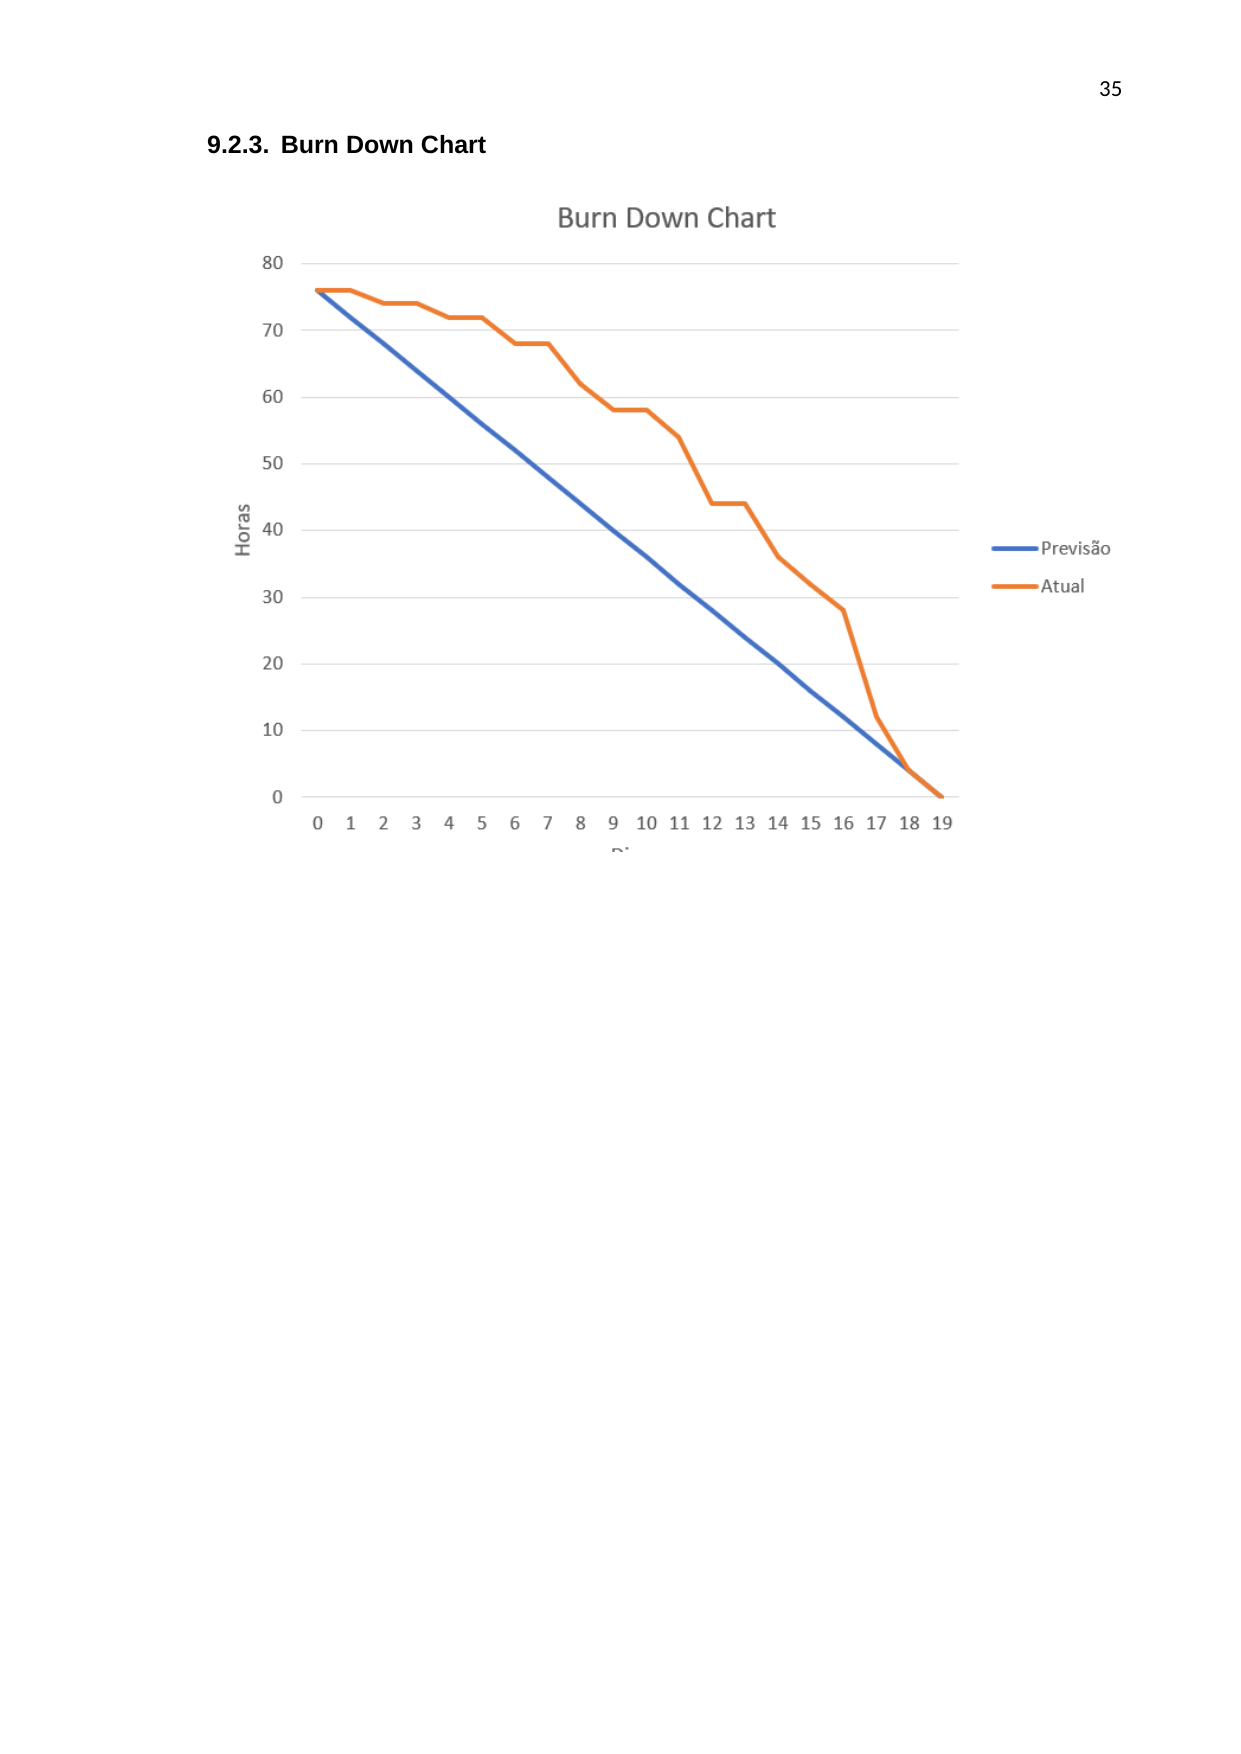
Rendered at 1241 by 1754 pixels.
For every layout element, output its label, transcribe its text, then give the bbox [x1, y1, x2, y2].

subtitle Burn Down Chart [207, 130, 1122, 159]
picture [206, 185, 1123, 852]
